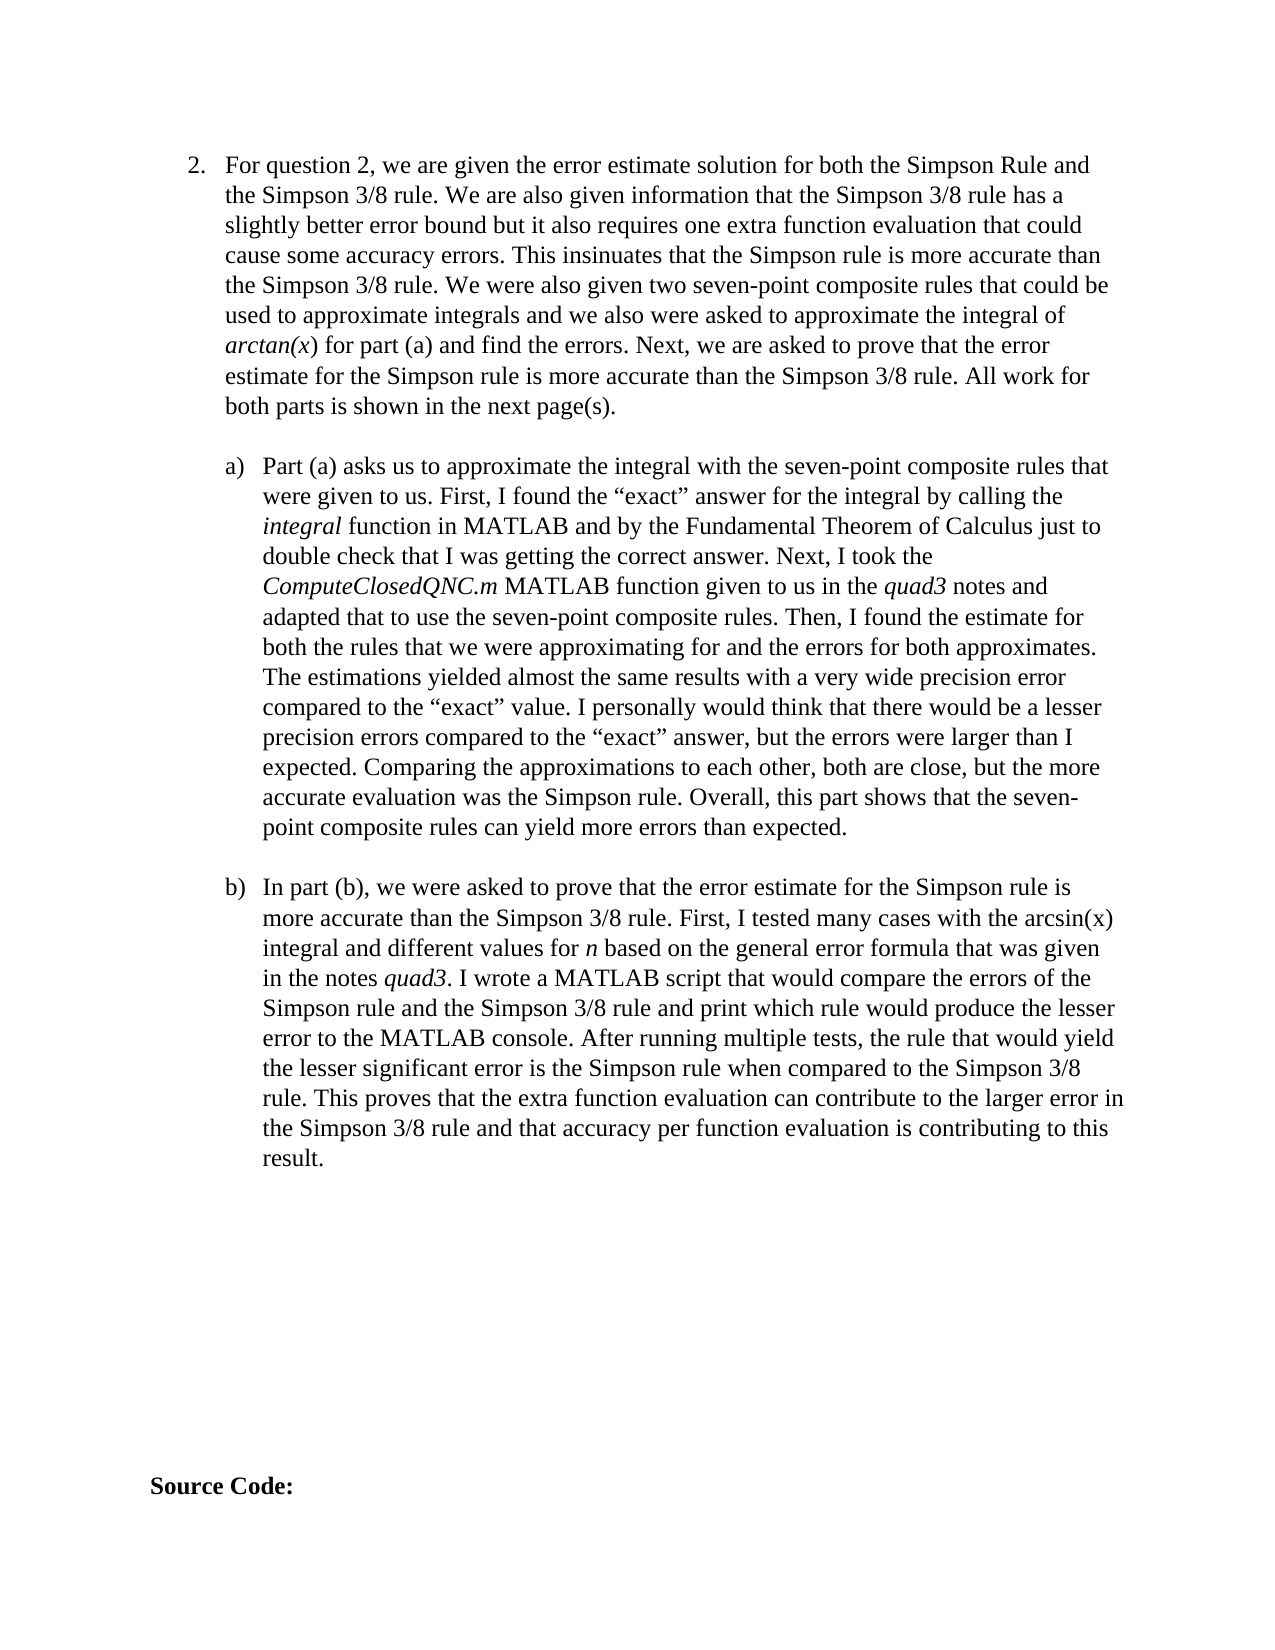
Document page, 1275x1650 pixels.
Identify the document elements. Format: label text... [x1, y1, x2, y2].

text Source Code: [150, 1471, 1125, 1499]
list In part (b), we were asked to prove that the error estimate for the Simpson rule is more accurate than the Simpson 3/8 rule. First, I tested many cases with the arcsin(x) integral and different values for n based on the general error formula that was given in the notes quad3. I wrote a MATLAB script that would compare the errors of the Simpson rule and the Simpson 3/8 rule and print which rule would produce the lesser error to the MATLAB console. After running multiple tests, the rule that would yield the lesser significant error is the Simpson rule when compared to the Simpson 3/8 rule. This proves that the extra function evaluation can contribute to the larger error in the Simpson 3/8 rule and that accuracy per function evaluation is contributing to this result. [225, 872, 1125, 1172]
list For question 2, we are given the error estimate solution for both the Simpson Rule and the Simpson 3/8 rule. We are also given information that the Simpson 3/8 rule has a slightly better error bound but it also requires one extra function evaluation that could cause some accuracy errors. This insinuates that the Simpson rule is more accurate than the Simpson 3/8 rule. We were also given two seven-point composite rules that could be used to approximate integrals and we also were asked to approximate the integral of arctan(x) for part (a) and find the errors. Next, we are asked to prove that the error estimate for the Simpson rule is more accurate than the Simpson 3/8 rule. All work for both parts is shown in the next page(s). [187, 150, 1125, 419]
list Part (a) asks us to approximate the integral with the seven-point composite rules that were given to us. First, I found the “exact” answer for the integral by calling the integral function in MATLAB and by the Fundamental Theorem of Calculus just to double check that I was getting the correct answer. Next, I took the ComputeClosedQNC.m MATLAB function given to us in the quad3 notes and adapted that to use the seven-point composite rules. Then, I found the estimate for both the rules that we were approximating for and the errors for both approximates. The estimations yielded almost the same results with a very wide precision error compared to the “exact” value. I personally would think that there would be a lesser precision errors compared to the “exact” answer, but the errors were larger than I expected. Comparing the approximations to each other, both are close, but the more accurate evaluation was the Simpson rule. Overall, this part shows that the seven-point composite rules can yield more errors than expected. [225, 451, 1125, 841]
